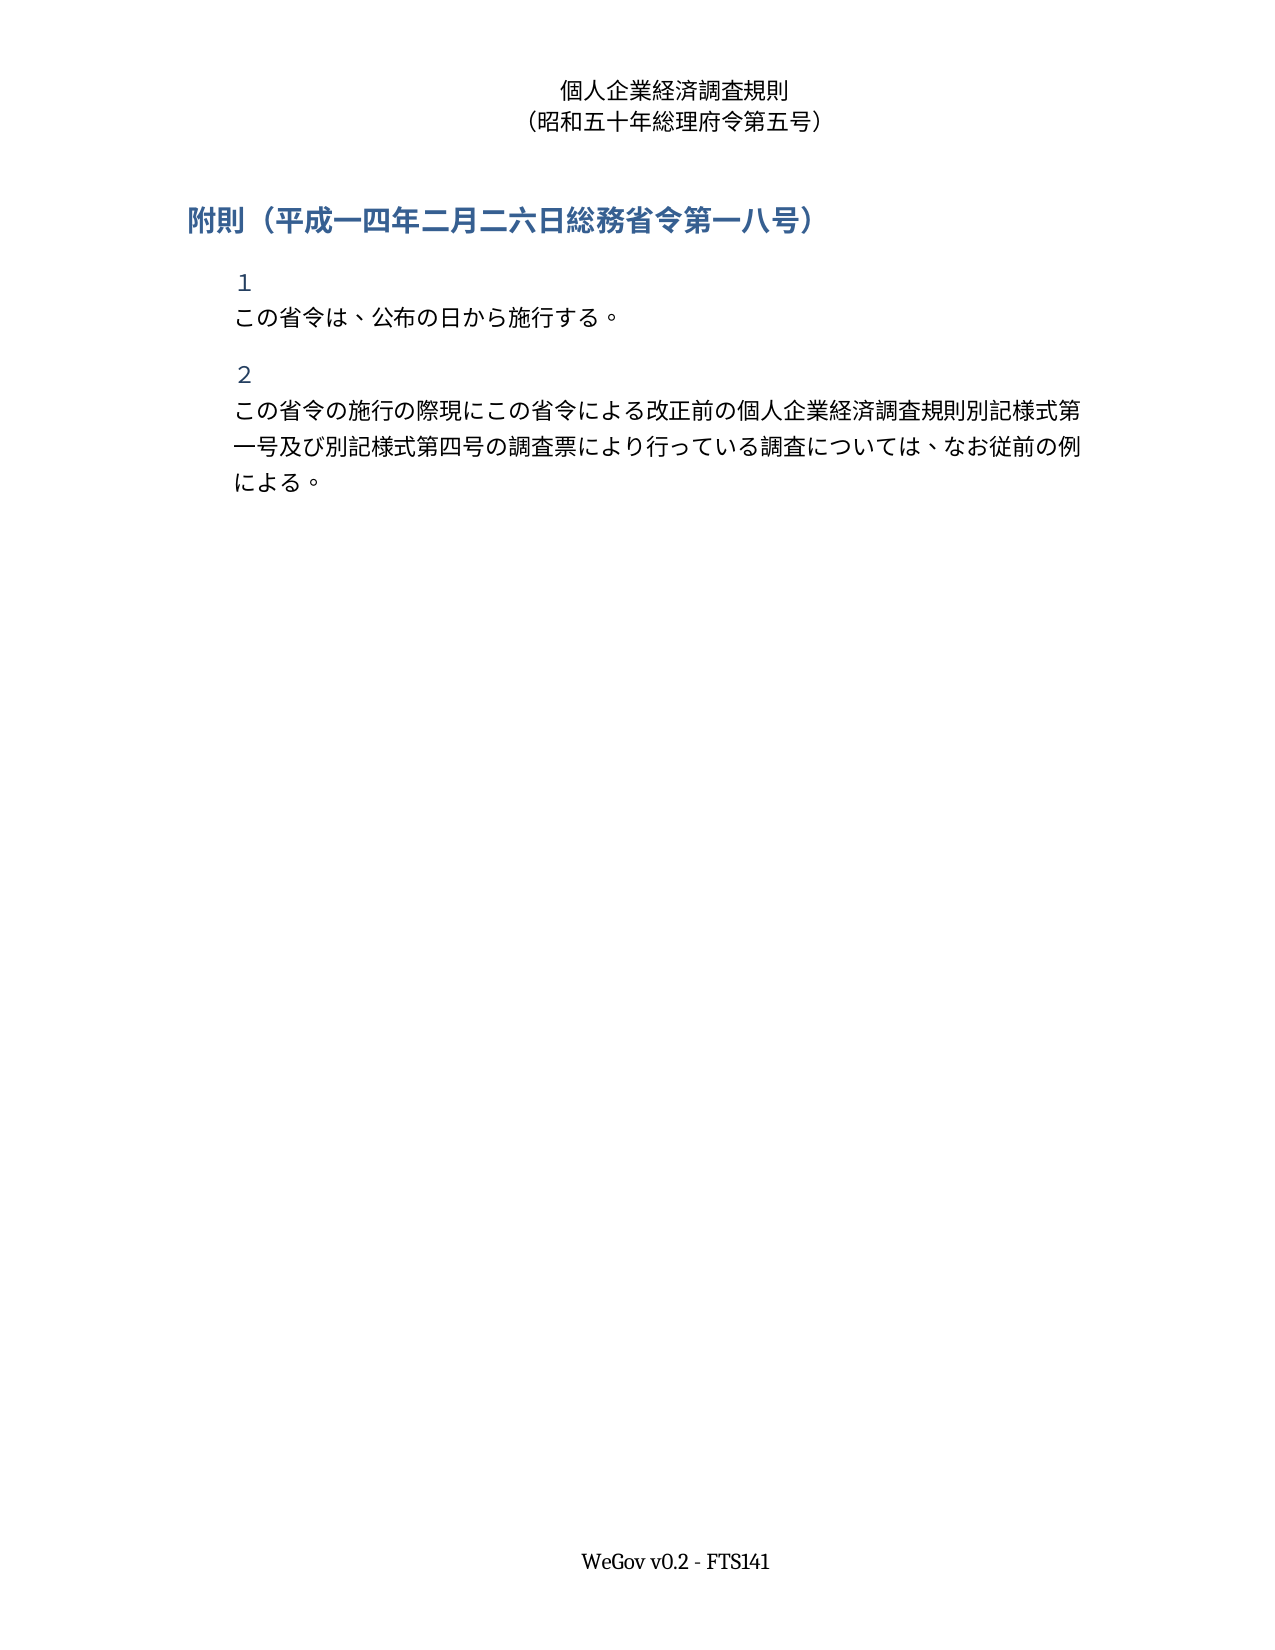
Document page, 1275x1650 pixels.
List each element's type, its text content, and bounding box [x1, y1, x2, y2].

subtitle ２ [233, 359, 1087, 390]
subtitle 附則（平成一四年二月二六日総務省令第一八号） [187, 200, 1087, 240]
text この省令の施行の際現にこの省令による改正前の個人企業経済調査規則別記様式第一号及び別記様式第四号の調査票により行っている調査については、なお従前の例による。 [233, 395, 1087, 498]
text この省令は、公布の日から施行する。 [233, 302, 1087, 334]
subtitle １ [233, 266, 1087, 298]
